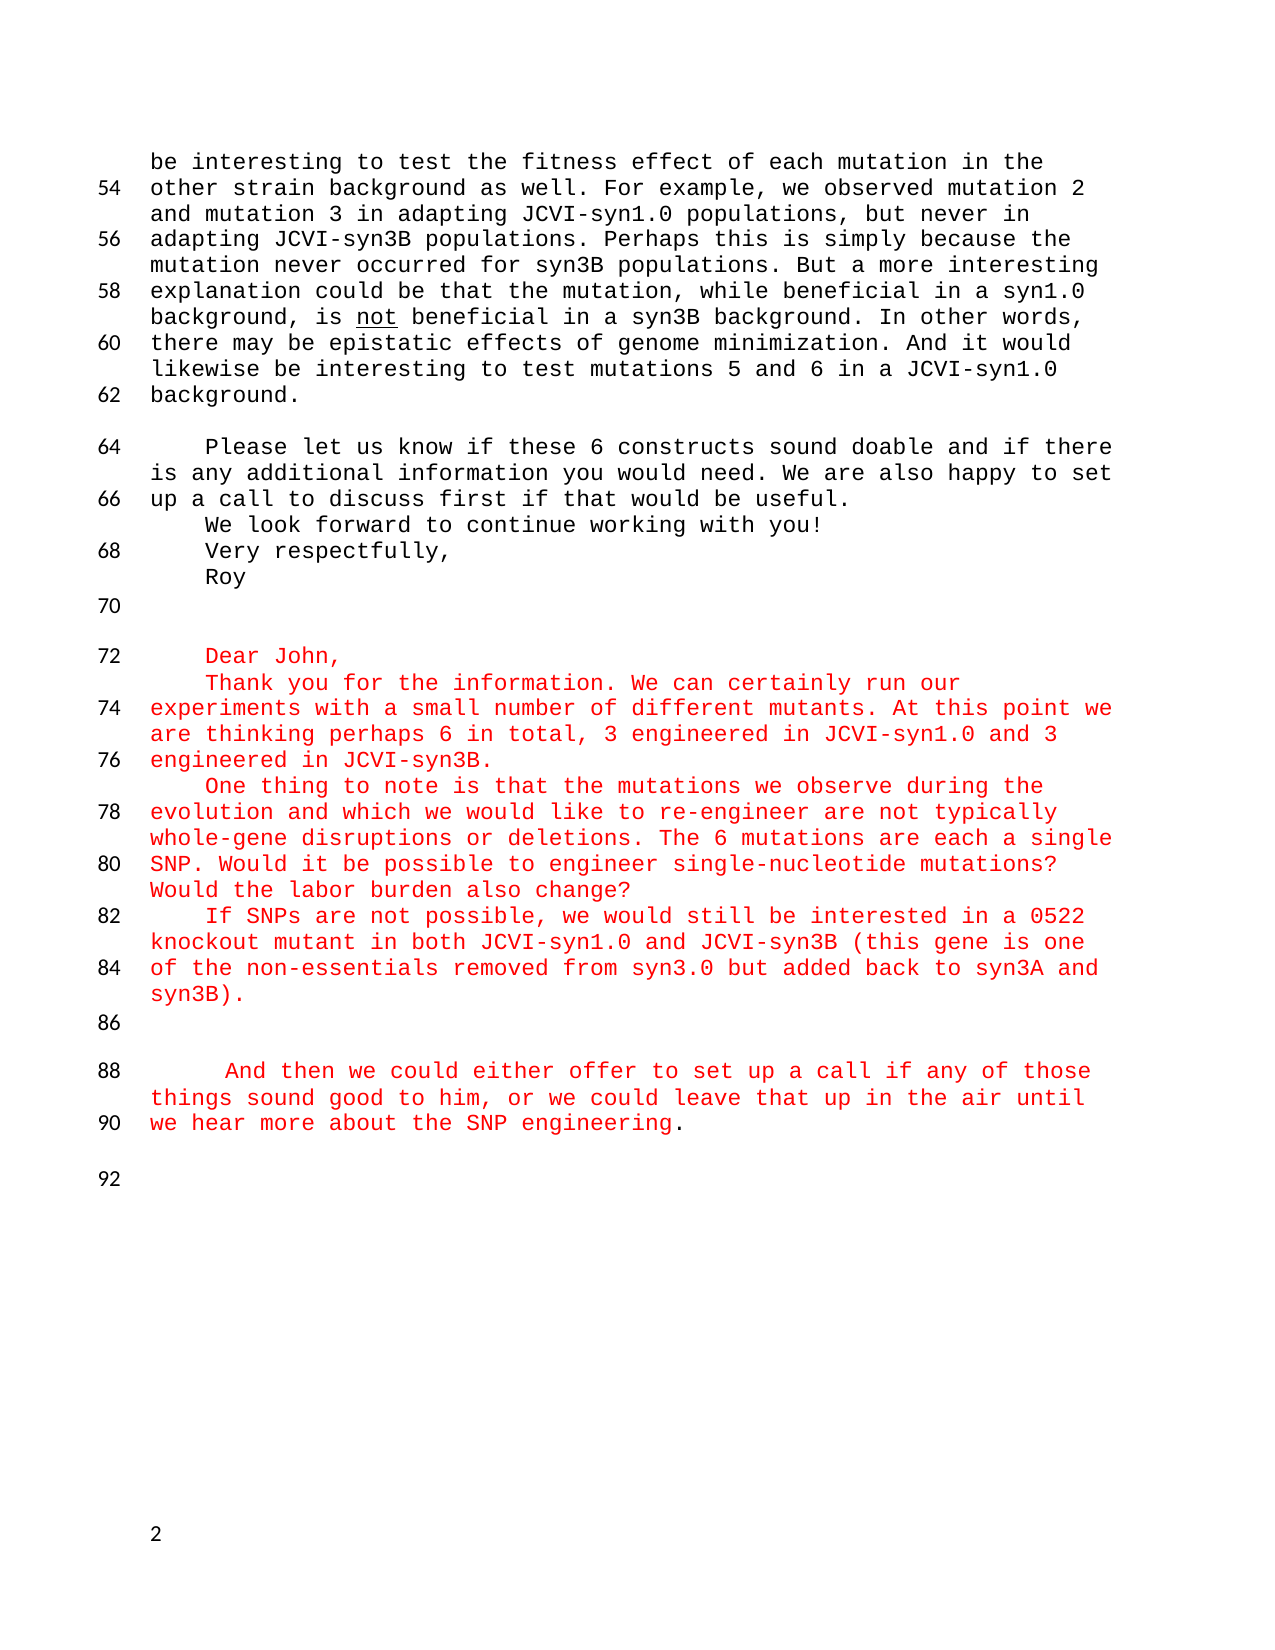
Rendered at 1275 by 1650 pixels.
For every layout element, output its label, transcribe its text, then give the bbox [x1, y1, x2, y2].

text We look forward to continue working with you! [150, 513, 1125, 539]
text Roy [150, 565, 1125, 591]
text If SNPs are not possible, we would still be interested in a 0522 knockout mutant in both JCVI-syn1.0 and JCVI-syn3B (this gene is one of the non-essentials removed from syn3.0 but added back to syn3A and syn3B). [150, 904, 1125, 1008]
text One thing to note is that the mutations we observe during the evolution and which we would like to re-engineer are not typically whole-gene disruptions or deletions. The 6 mutations are each a single SNP. Would it be possible to engineer single-nucleotide mutations? Would the labor burden also change? [150, 774, 1125, 904]
text And then we could either offer to set up a call if any of those things sound good to him, or we could leave that up in the air until we hear more about the SNP engineering. [150, 1060, 1125, 1138]
text Dear John, [150, 645, 1125, 671]
text Please let us know if these 6 constructs sound doable and if there is any additional information you would need. We are also happy to set up a call to discuss first if that would be useful. [150, 435, 1125, 513]
text Thank you for the information. We can certainly run our experiments with a small number of different mutants. At this point we are thinking perhaps 6 in total, 3 engineered in JCVI-syn1.0 and 3 engineered in JCVI-syn3B. [150, 671, 1125, 774]
text Very respectfully, [150, 539, 1125, 565]
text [150, 150, 1125, 409]
